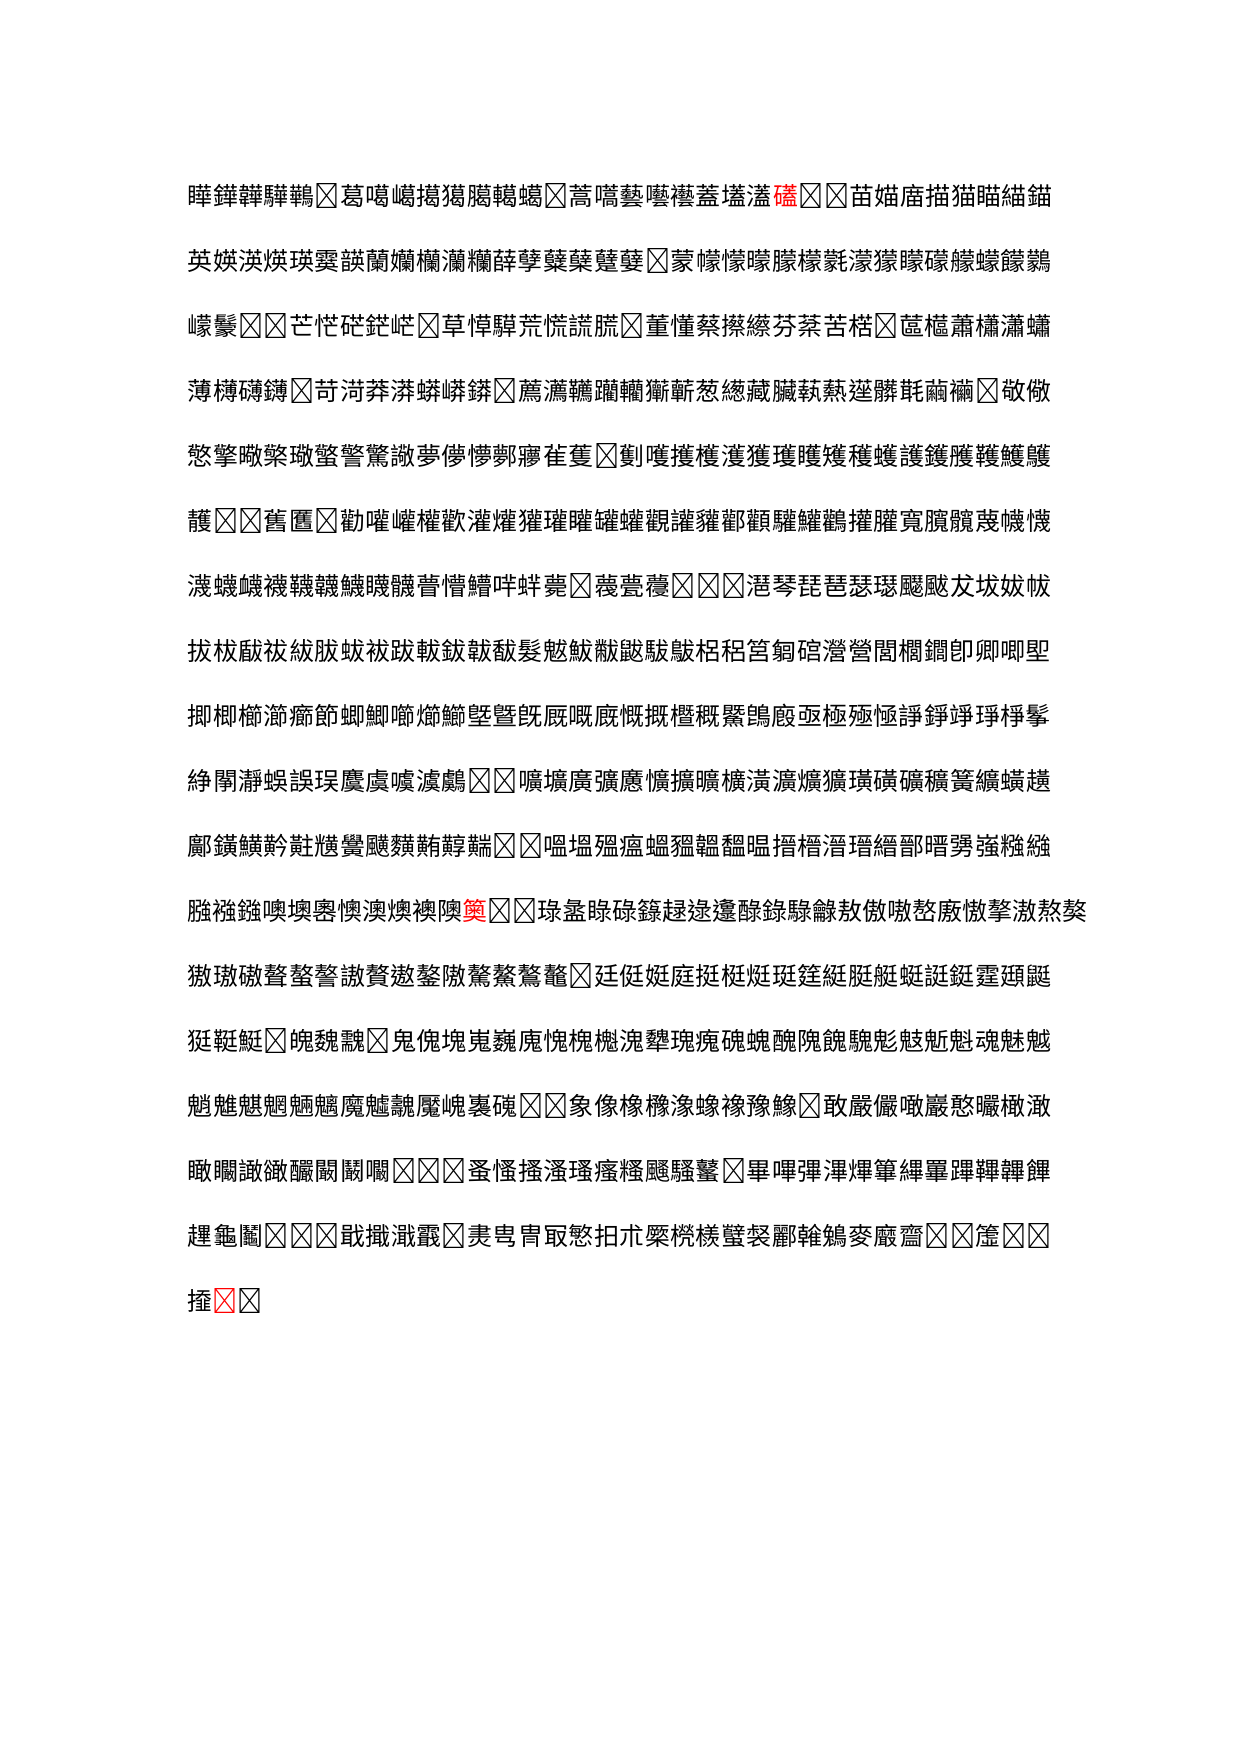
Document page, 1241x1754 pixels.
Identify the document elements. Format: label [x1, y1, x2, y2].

text [187, 162, 1053, 1332]
